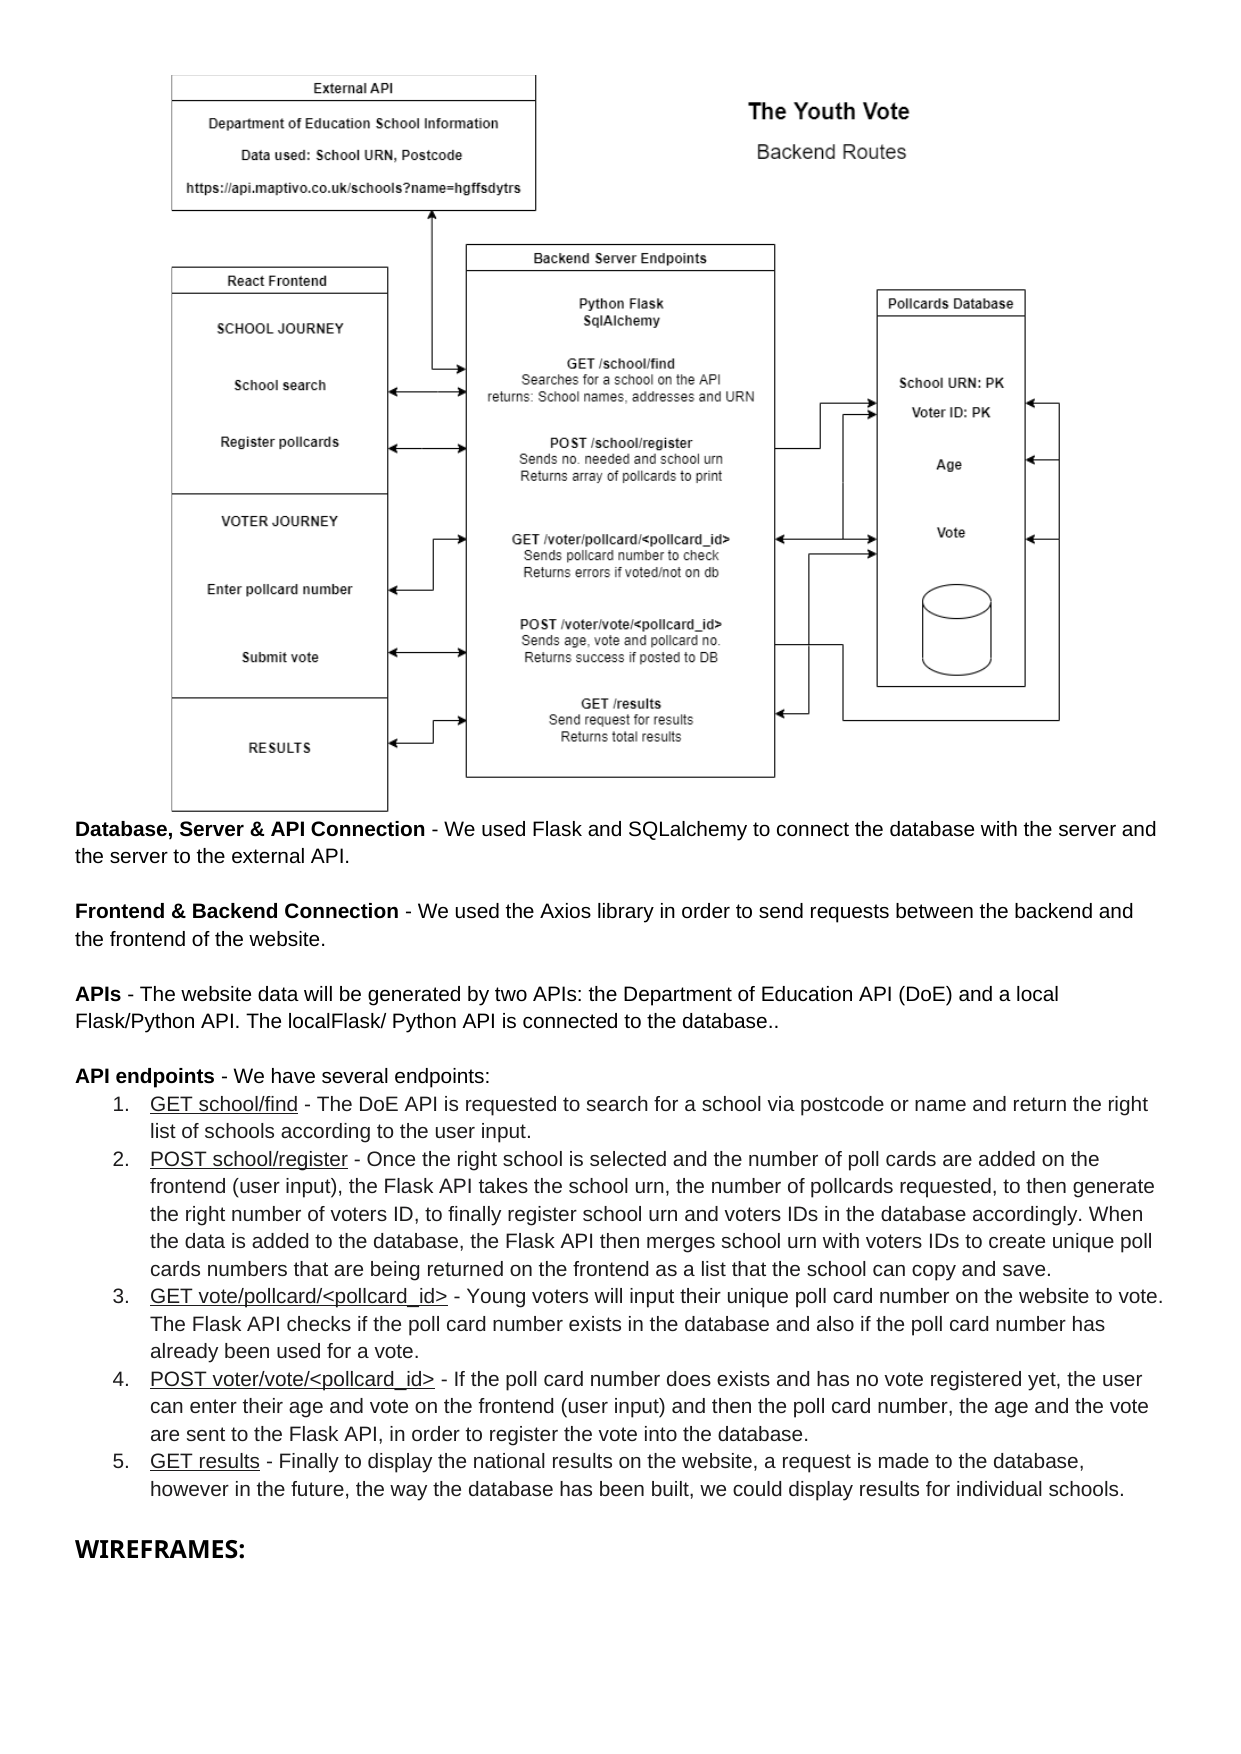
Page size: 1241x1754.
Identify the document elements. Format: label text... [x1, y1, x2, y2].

text WIREFRAMES: [75, 1532, 1165, 1566]
list GET vote/pollcard/<pollcard_id> - Young voters will input their unique poll card number on the website to vote. The Flask API checks if the poll card number exists in the database and also if the poll card number has already been used for a vote. [112, 1284, 1165, 1363]
text Database, Server & API Connection - We used Flask and SQLalchemy to connect the database with the server and the server to the external API. [75, 817, 1165, 868]
text API endpoints - We have several endpoints: [75, 1064, 1165, 1088]
text Frontend & Backend Connection - We used the Axios library in order to send requests between the backend and the frontend of the website. [75, 899, 1165, 951]
list POST school/register - Once the right school is selected and the number of poll cards are added on the frontend (user input), the Flask API takes the school urn, the number of pollcards requested, to then generate the right number of voters ID, to finally register school urn and voters IDs in the database accordingly. When the data is added to the database, the Flask API then merges school urn with voters IDs to create unique poll cards numbers that are being returned on the frontend as a list that the school can copy and save. [112, 1147, 1165, 1281]
list POST voter/vote/<pollcard_id> - If the poll card number does exists and has no vote registered yet, the user can enter their age and vote on the frontend (user input) and then the poll card number, the age and the vote are sent to the Flask API, in order to register the vote into the database. [112, 1367, 1165, 1446]
list GET school/find - The DoE API is requested to search for a school via postcode or name and return the right list of schools according to the user input. [112, 1092, 1165, 1143]
list GET results - Finally to display the national results on the website, a request is made to the database, however in the future, the way the database has been built, we could display results for individual schools. [112, 1449, 1165, 1501]
picture [171, 75, 1069, 813]
text APIs - The website data will be generated by two APIs: the Department of Education API (DoE) and a local Flask/Python API. The localFlask/ Python API is connected to the database.. [75, 982, 1165, 1033]
